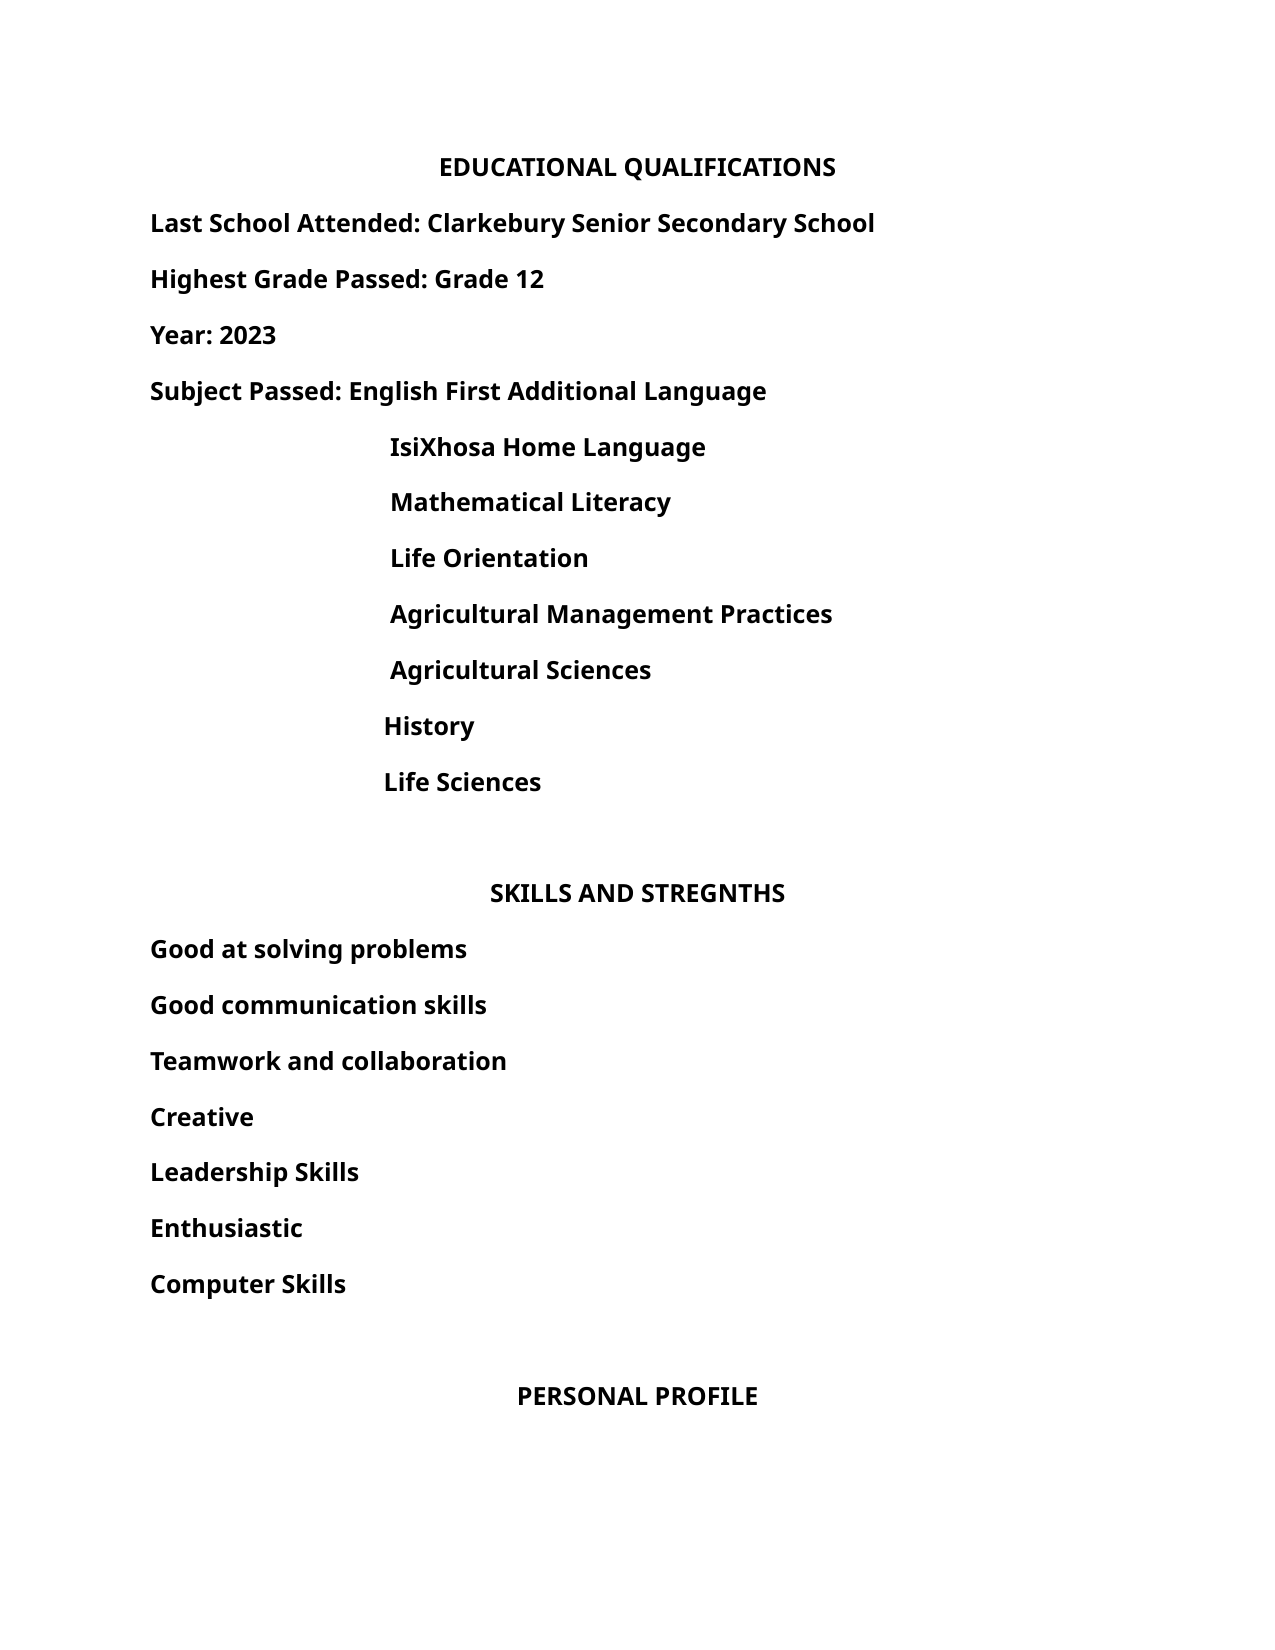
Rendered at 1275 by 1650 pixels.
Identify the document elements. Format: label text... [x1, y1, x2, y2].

text Year: 2023 [150, 317, 1125, 352]
text Last School Attended: Clarkebury Senior Secondary School [150, 206, 1125, 240]
text EDUCATIONAL QUALIFICATIONS [150, 150, 1125, 184]
text Agricultural Sciences [150, 652, 1125, 687]
text Leadership Skills [150, 1155, 1125, 1189]
text Computer Skills [150, 1267, 1125, 1301]
text SKILLS AND STREGNTHS [150, 876, 1125, 910]
text Good at solving problems [150, 932, 1125, 966]
text Life Sciences [150, 764, 1125, 798]
text Highest Grade Passed: Grade 12 [150, 262, 1125, 296]
text Mathematical Literacy [150, 485, 1125, 519]
text Subject Passed: English First Additional Language [150, 373, 1125, 407]
text Life Orientation [150, 541, 1125, 575]
text IsiXhosa Home Language [150, 429, 1125, 463]
text Good communication skills [150, 987, 1125, 1022]
text Agricultural Management Practices [150, 597, 1125, 631]
text Teamwork and collaboration [150, 1043, 1125, 1077]
text PERSONAL PROFILE [150, 1378, 1125, 1412]
text History [150, 708, 1125, 742]
text Enthusiastic [150, 1211, 1125, 1245]
text Creative [150, 1099, 1125, 1133]
